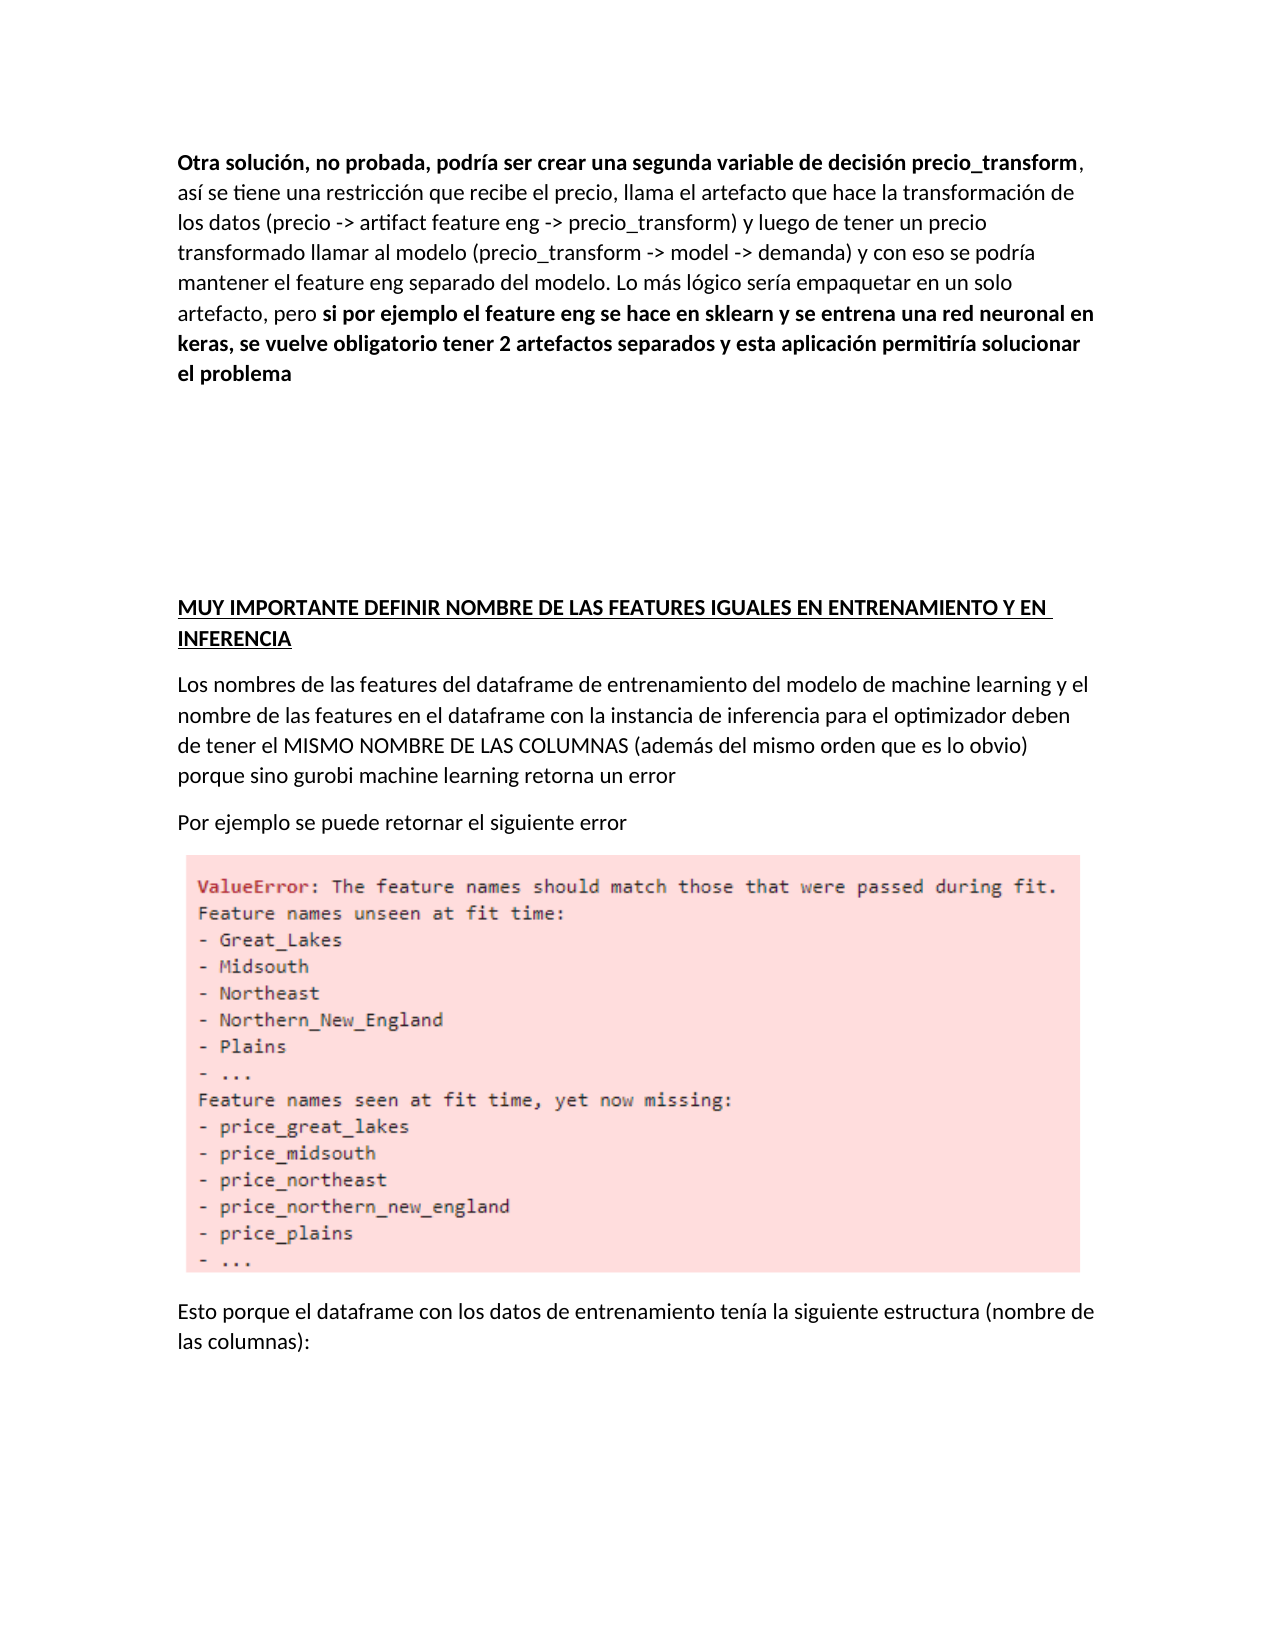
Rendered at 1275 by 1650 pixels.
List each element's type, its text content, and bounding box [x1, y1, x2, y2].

text Esto porque el dataframe con los datos de entrenamiento tenía la siguiente estructura (nombre de las columnas): [177, 1297, 1098, 1355]
text Por ejemplo se puede retornar el siguiente error [177, 808, 1098, 836]
text Los nombres de las features del dataframe de entrenamiento del modelo de machine learning y el nombre de las features en el dataframe con la instancia de inferencia para el optimizador deben de tener el MISMO NOMBRE DE LAS COLUMNAS (además del mismo orden que es lo obvio) porque sino gurobi machine learning retorna un error [177, 671, 1098, 789]
picture [177, 855, 1081, 1279]
text Otra solución, no probada, podría ser crear una segunda variable de decisión precio_transform, así se tiene una restricción que recibe el precio, llama el artefacto que hace la transformación de los datos (precio -> artifact feature eng -> precio_transform) y luego de tener un precio transformado llamar al modelo (precio_transform -> model -> demanda) y con eso se podría mantener el feature eng separado del modelo. Lo más lógico sería empaquetar en un solo artefacto, pero si por ejemplo el feature eng se hace en sklearn y se entrena una red neuronal en keras, se vuelve obligatorio tener 2 artefactos separados y esta aplicación permitiría solucionar el problema [177, 148, 1098, 387]
text MUY IMPORTANTE DEFINIR NOMBRE DE LAS FEATURES IGUALES EN ENTRENAMIENTO Y EN INFERENCIA [177, 593, 1098, 652]
